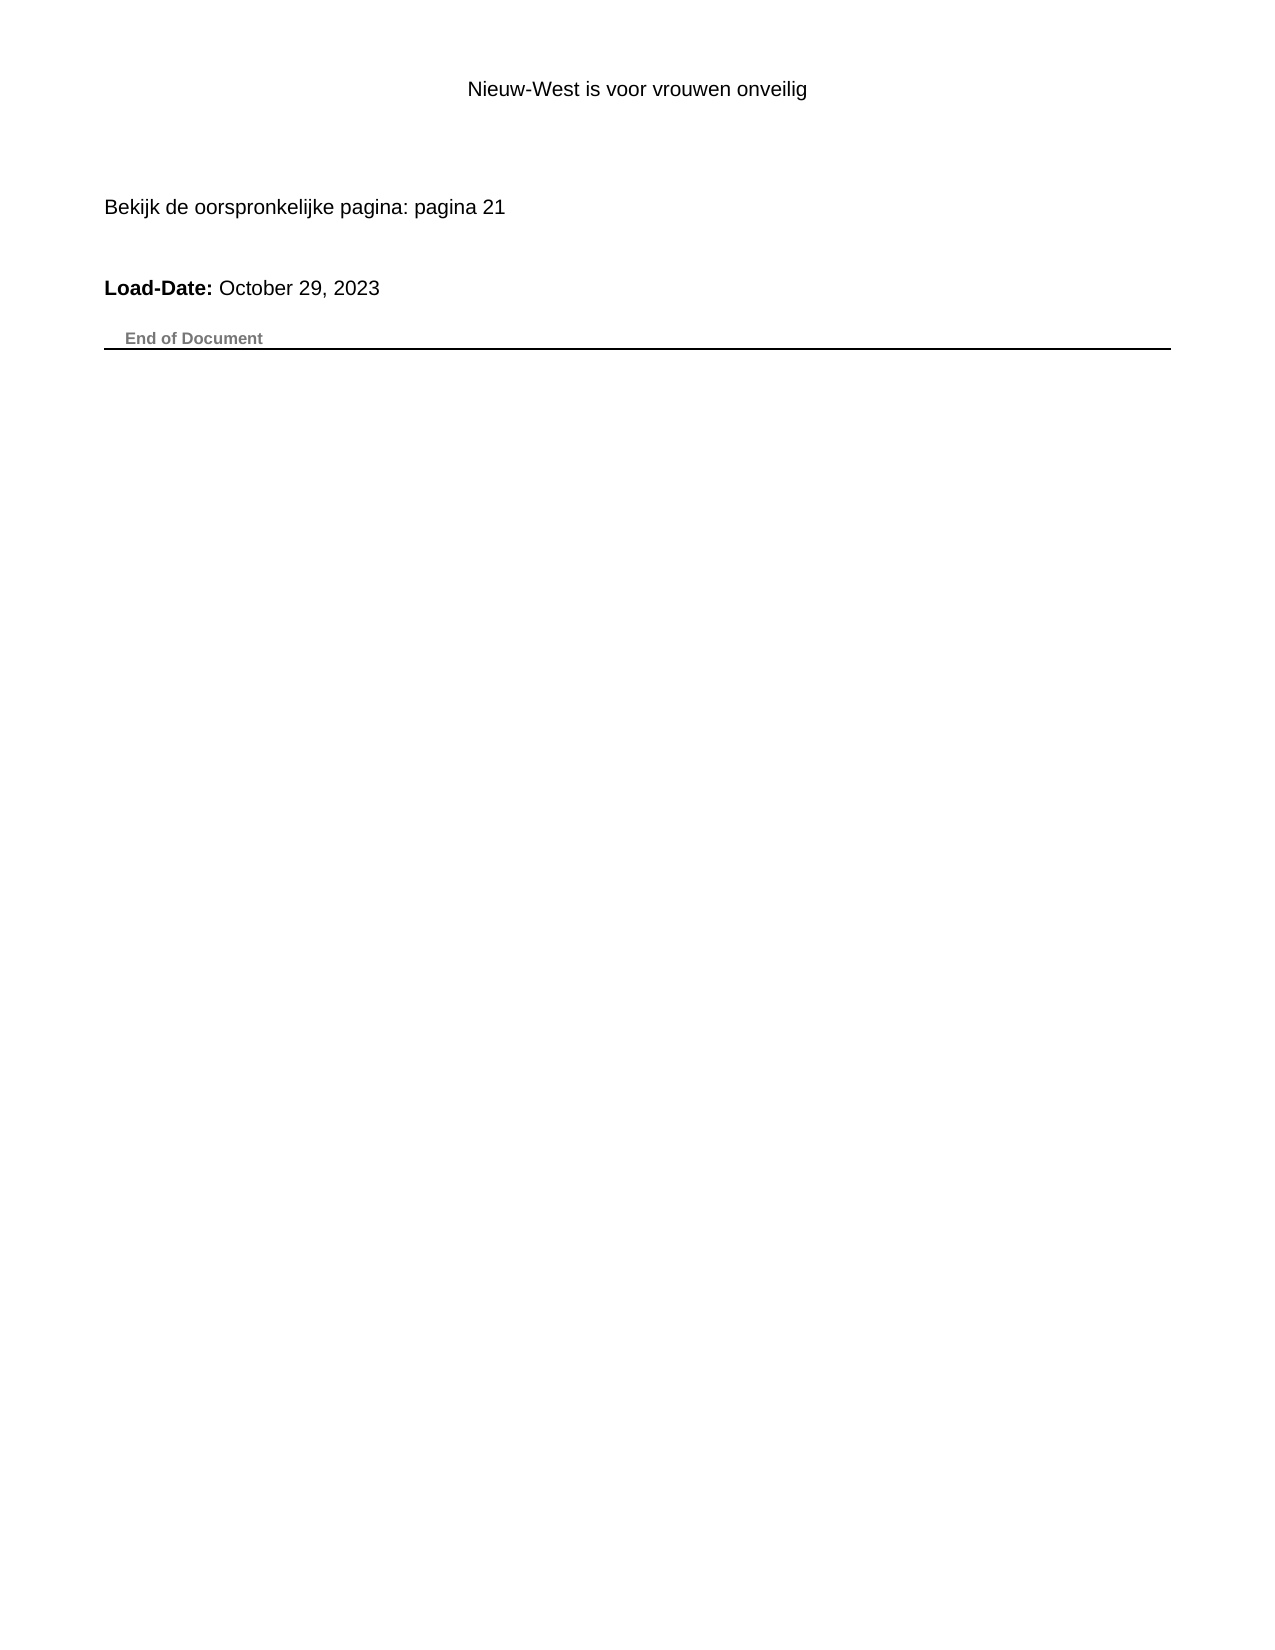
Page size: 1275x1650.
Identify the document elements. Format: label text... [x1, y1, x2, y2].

text Load-Date: October 29, 2023 [104, 244, 1171, 300]
text Bekijk de oorspronkelijke pagina: pagina 21 [104, 192, 1171, 219]
text End of Document [125, 328, 1171, 348]
